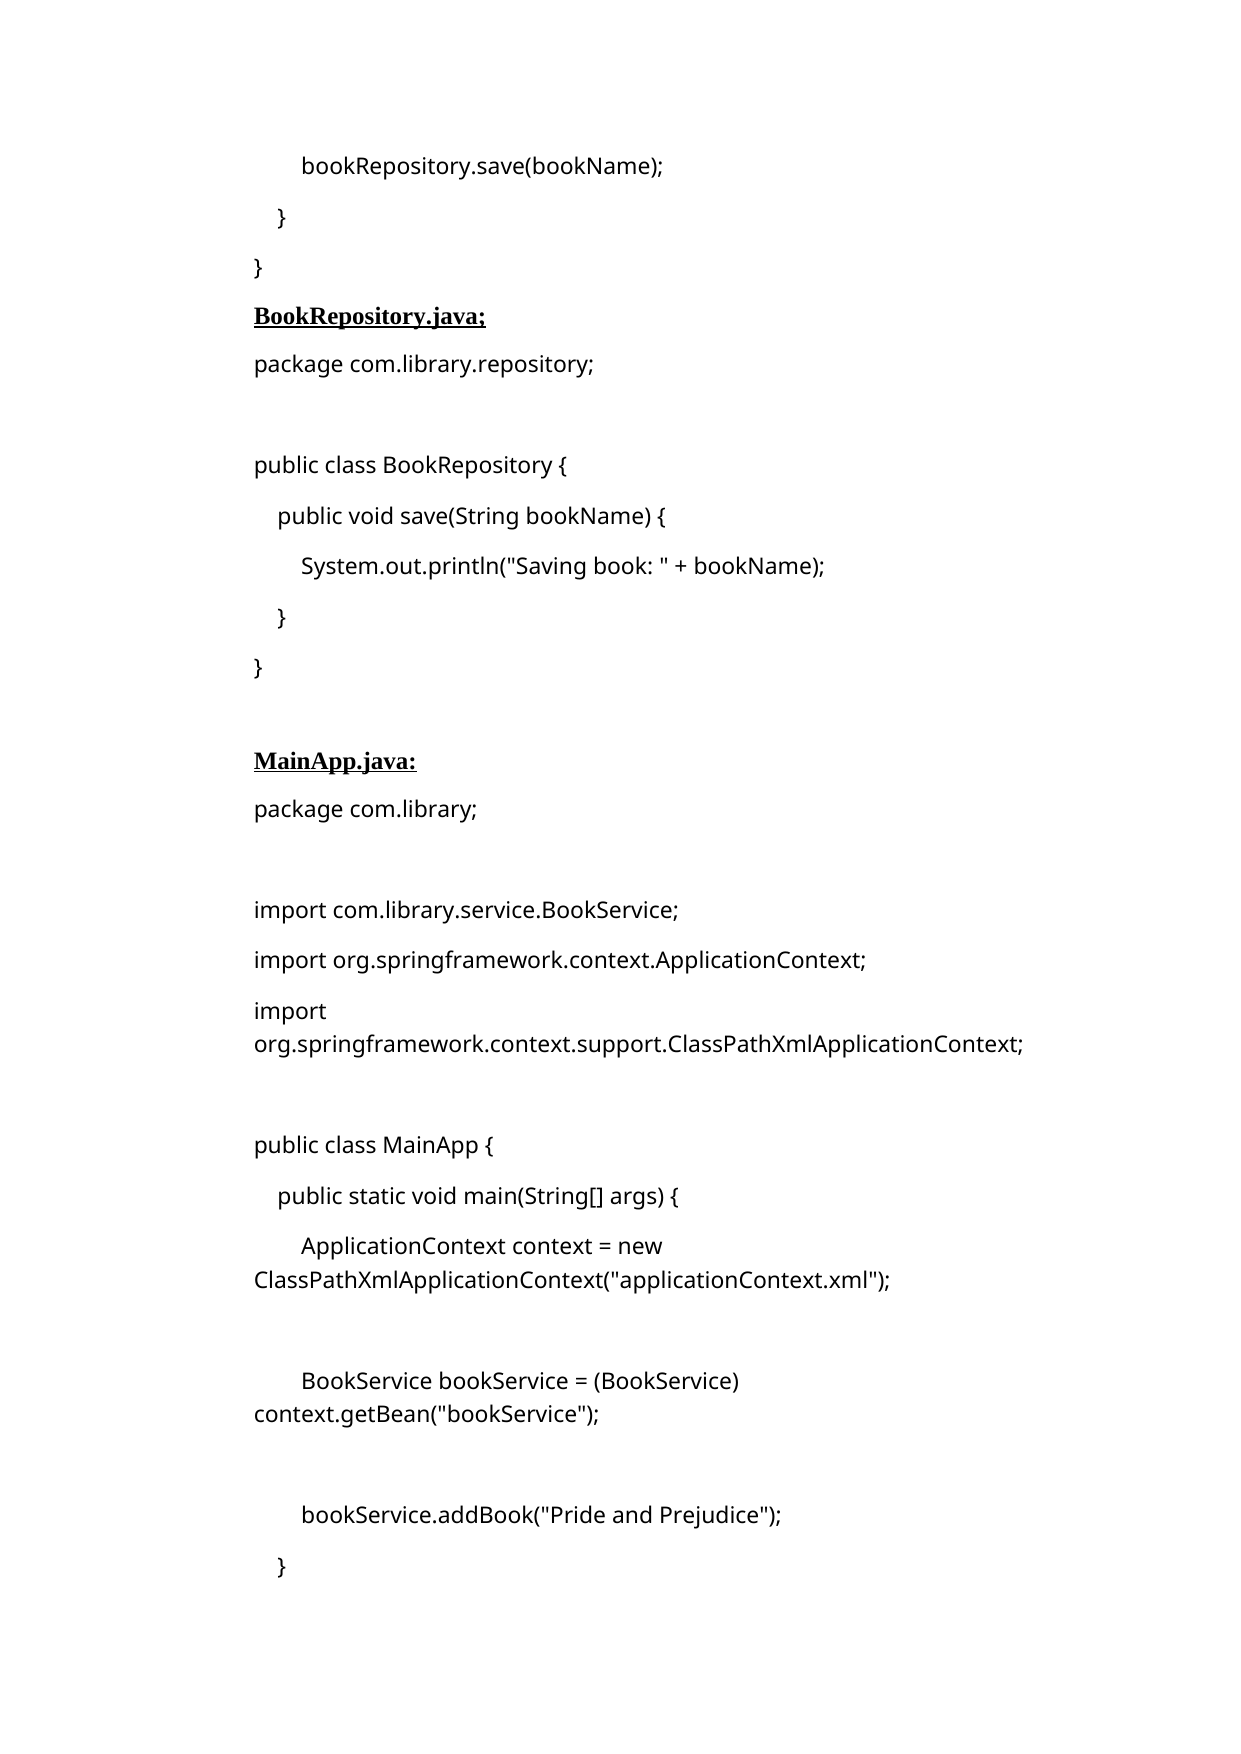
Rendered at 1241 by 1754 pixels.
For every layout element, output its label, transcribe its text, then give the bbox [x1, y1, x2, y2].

text bookService.addBook("Pride and Prejudice"); [253, 1499, 1090, 1530]
text package com.library; [253, 793, 1090, 824]
text package com.library.repository; [253, 348, 1090, 379]
text import org.springframework.context.support.ClassPathXmlApplicationContext; [253, 994, 1090, 1059]
text } [253, 651, 1090, 682]
text public class BookRepository { [253, 449, 1090, 480]
text public void save(String bookName) { [253, 499, 1090, 531]
text bookRepository.save(bookName); [253, 150, 1090, 181]
text BookService bookService = (BookService) context.getBean("bookService"); [253, 1364, 1090, 1429]
text import com.library.service.BookService; [253, 894, 1090, 925]
text } [253, 1549, 1090, 1581]
text import org.springframework.context.ApplicationContext; [253, 944, 1090, 975]
text } [253, 251, 1090, 282]
text MainApp.java: [253, 746, 1090, 774]
text System.out.println("Saving book: " + bookName); [253, 550, 1090, 581]
text public static void main(String[] args) { [253, 1179, 1090, 1211]
text } [253, 600, 1090, 632]
text } [253, 200, 1090, 232]
text ApplicationContext context = new ClassPathXmlApplicationContext("applicationContext.xml"); [253, 1230, 1090, 1295]
text BookRepository.java; [253, 301, 1090, 330]
text public class MainApp { [253, 1129, 1090, 1160]
